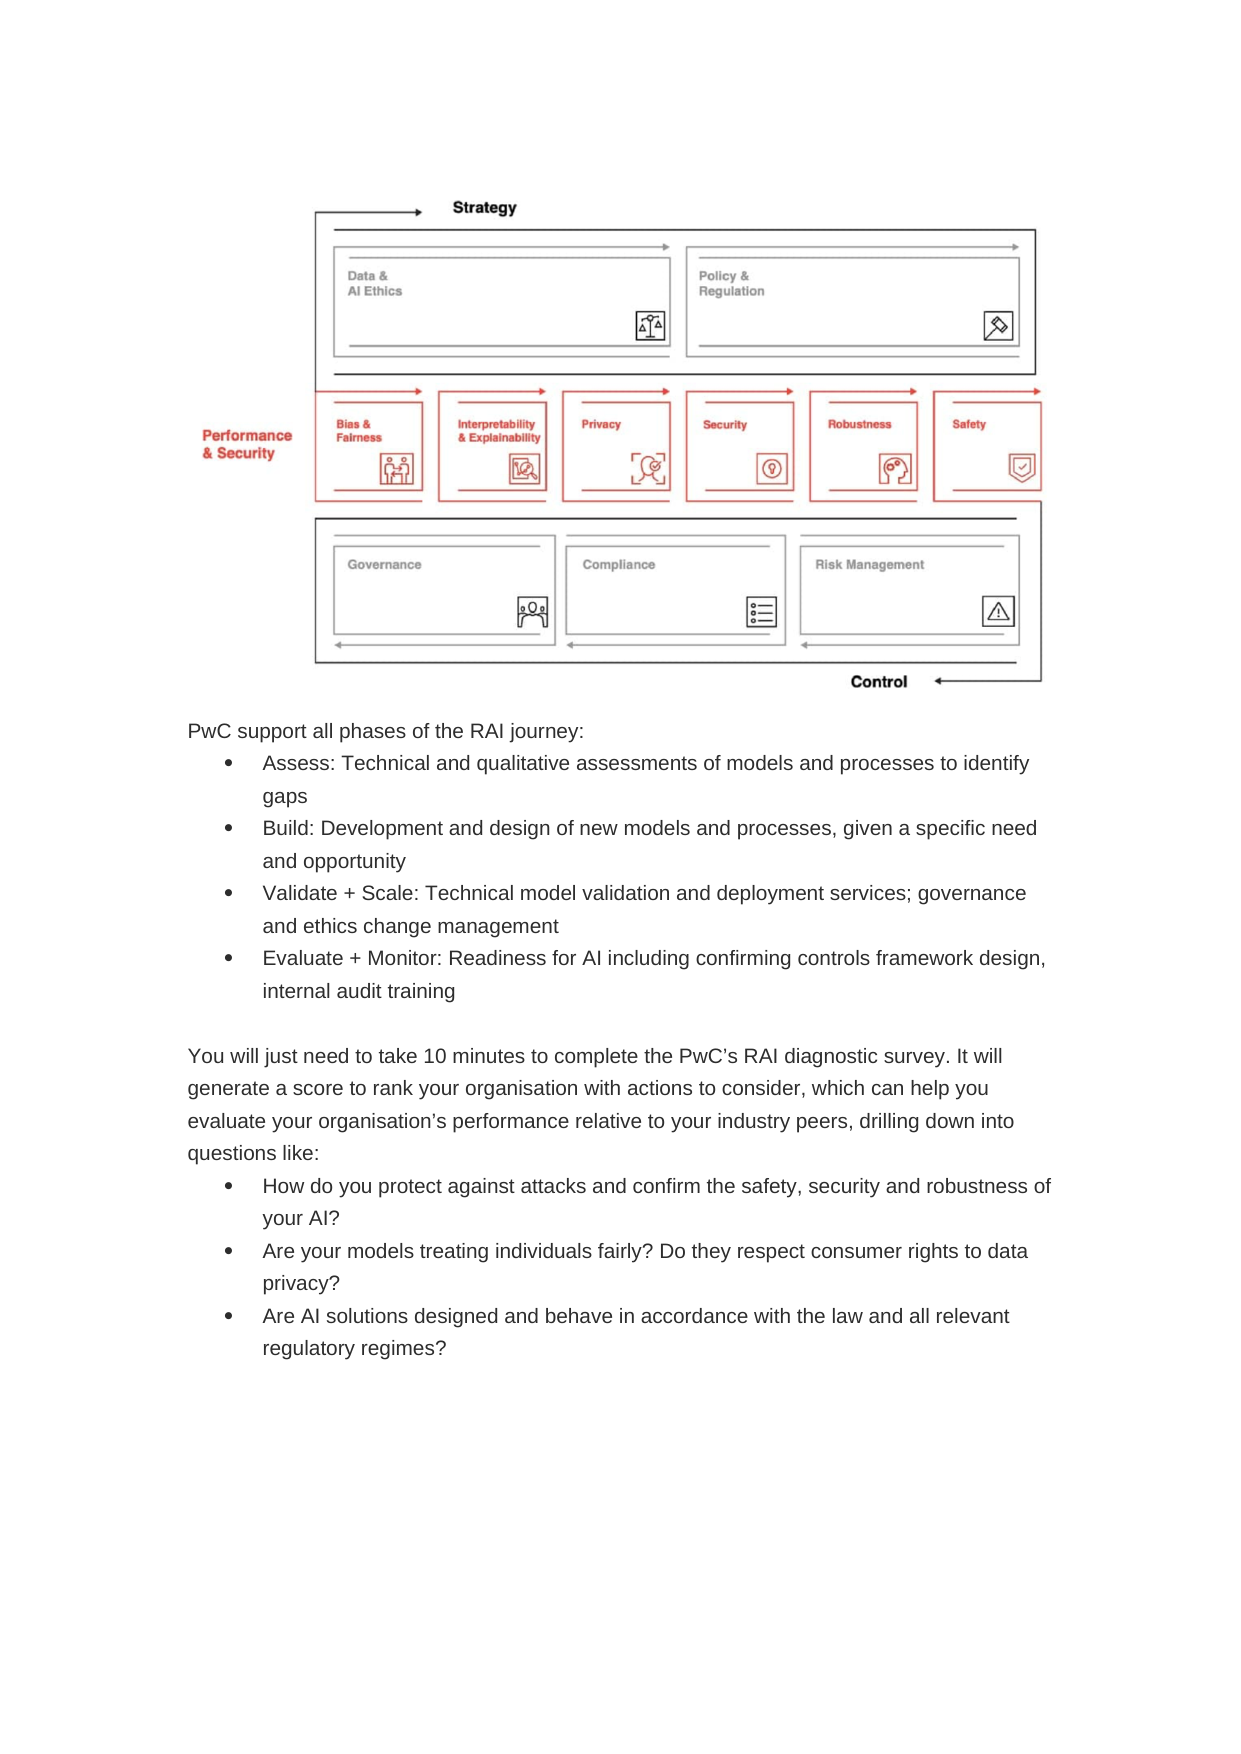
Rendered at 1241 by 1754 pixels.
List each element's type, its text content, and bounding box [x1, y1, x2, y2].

text PwC support all phases of the RAI journey: [187, 714, 1053, 747]
list How do you protect against attacks and confirm the safety, security and robustness of your AI? [225, 1169, 1053, 1234]
list Build: Development and design of new models and processes, given a specific need and opportunity [225, 812, 1053, 877]
list Validate + Scale: Technical model validation and deployment services; governance and ethics change management [225, 877, 1053, 942]
text You will just need to take 10 minutes to complete the PwC’s RAI diagnostic survey. It will generate a score to rank your organisation with actions to consider, which can help you evaluate your organisation’s performance relative to your industry peers, drilling down into questions like: [187, 1039, 1053, 1169]
picture [187, 162, 1053, 704]
list Evaluate + Monitor: Readiness for AI including confirming controls framework design, internal audit training [225, 942, 1053, 1007]
list Are AI solutions designed and behave in accordance with the law and all relevant regulatory regimes? [225, 1299, 1053, 1364]
list Assess: Technical and qualitative assessments of models and processes to identify gaps [225, 747, 1053, 812]
list Are your models treating individuals fairly? Do they respect consumer rights to data privacy? [225, 1234, 1053, 1299]
